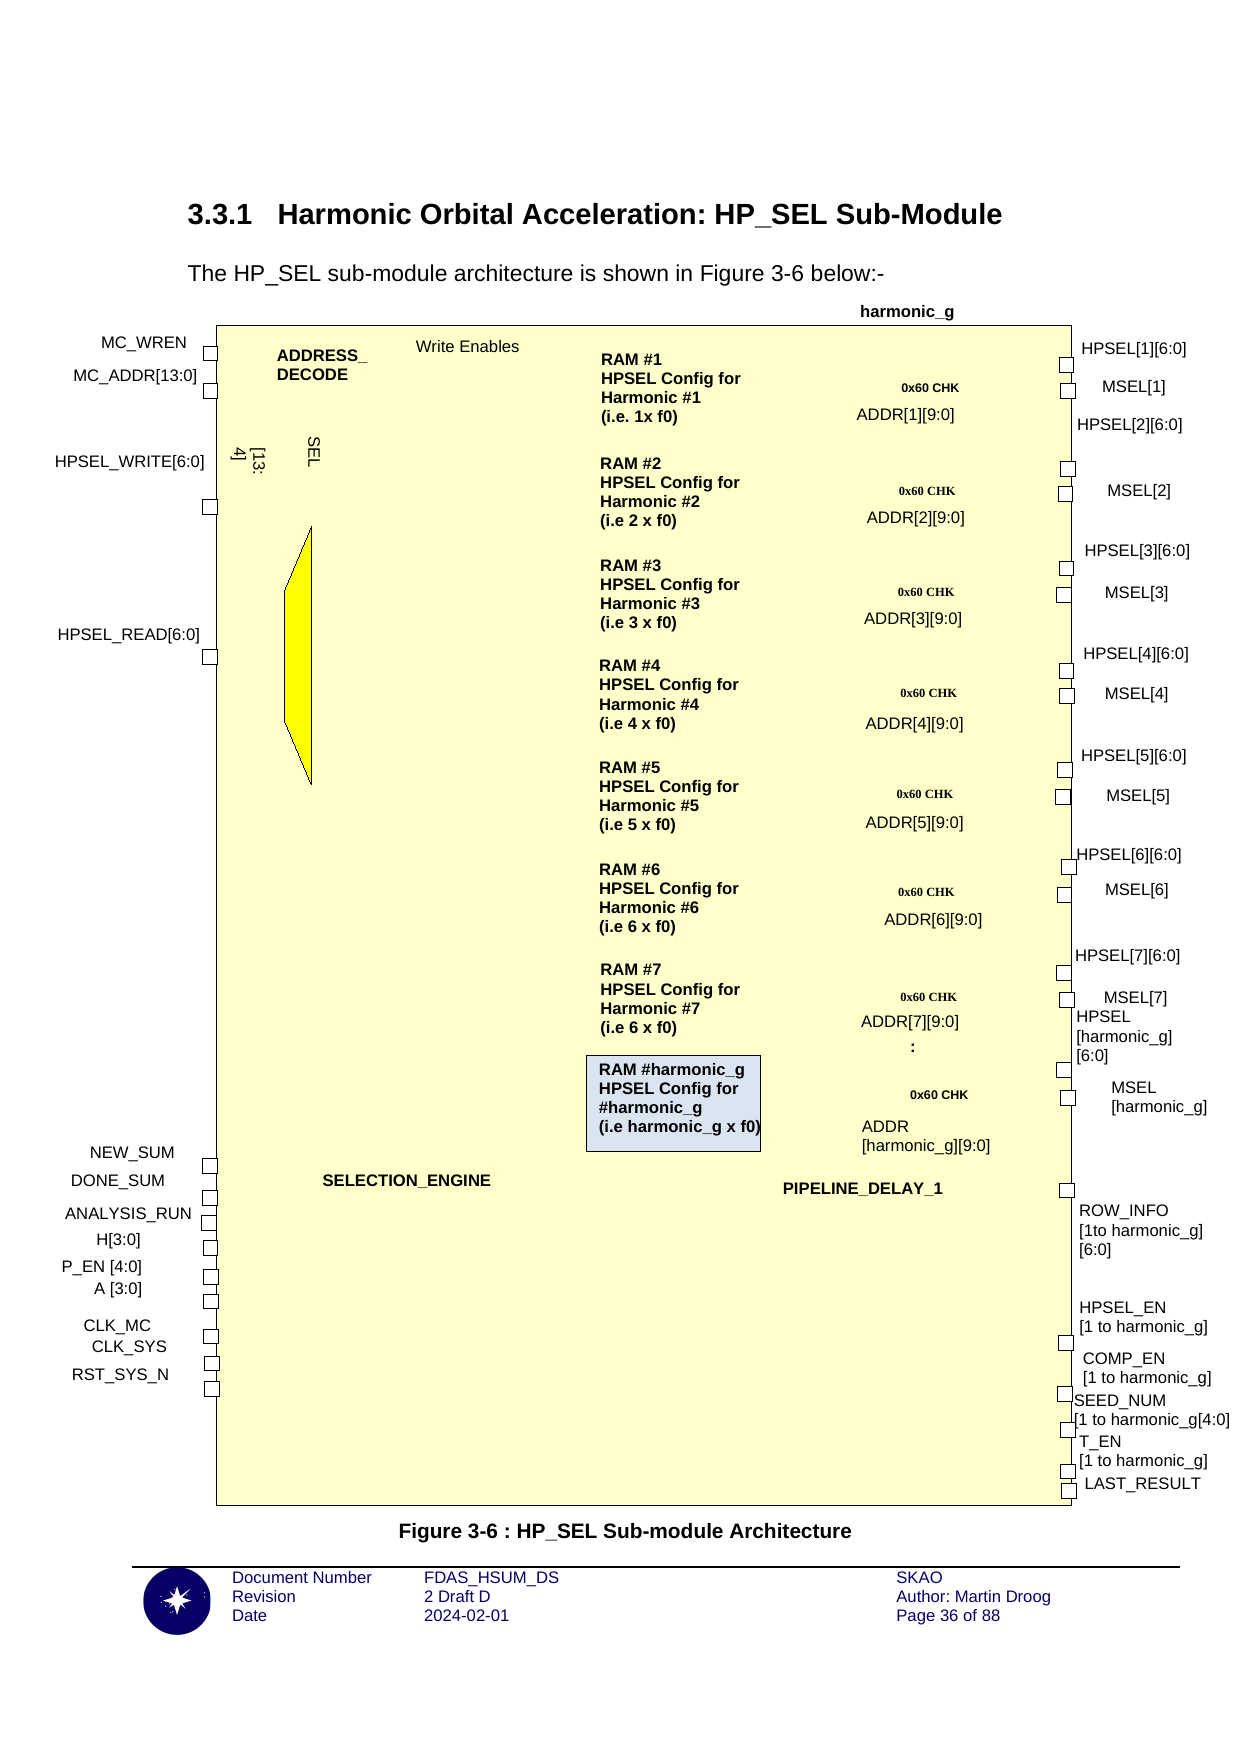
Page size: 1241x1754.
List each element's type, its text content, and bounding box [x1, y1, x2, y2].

text The HP_SEL sub-module architecture is shown in Figure 3-4 below:- [187, 262, 1107, 287]
subtitle Harmonic Orbital Acceleration: HP_SEL Sub-Module [187, 204, 1107, 229]
picture [143, 1567, 211, 1635]
